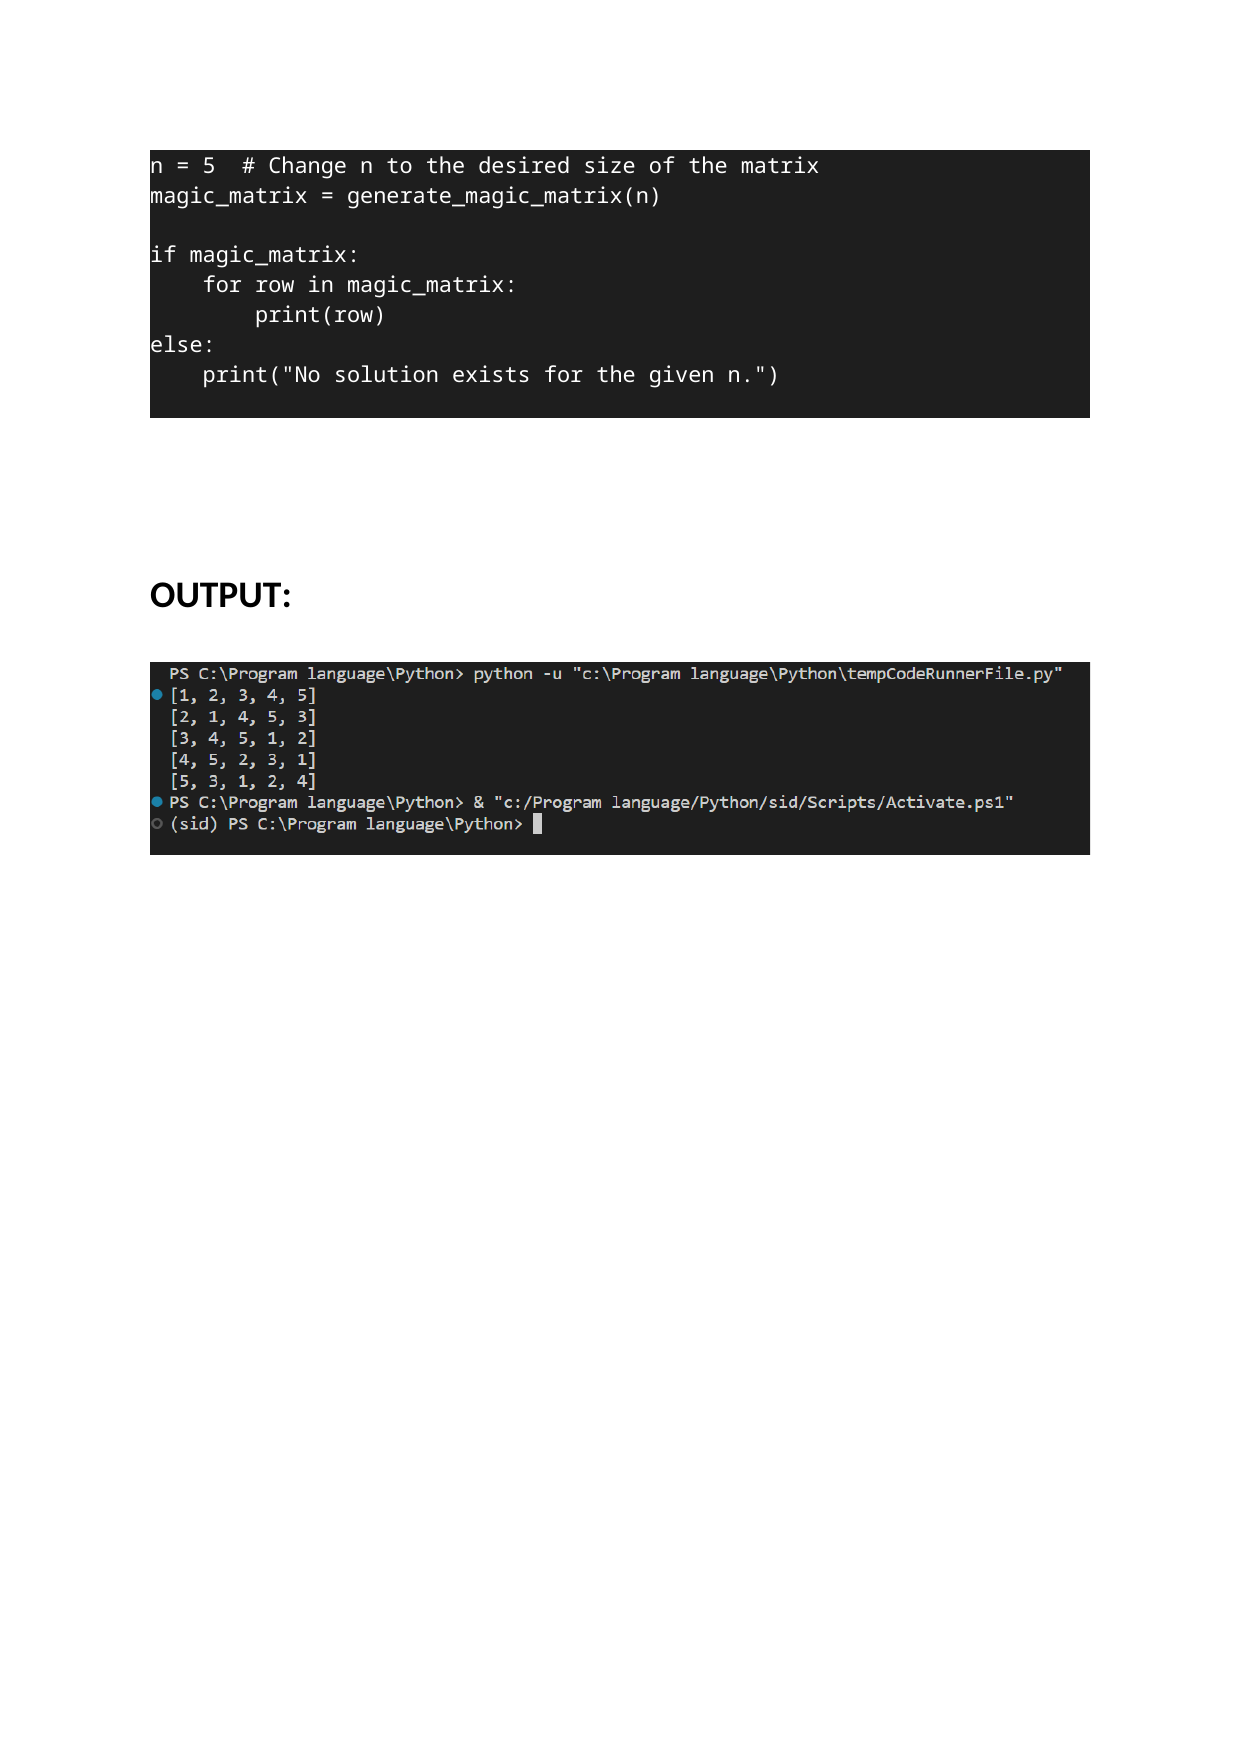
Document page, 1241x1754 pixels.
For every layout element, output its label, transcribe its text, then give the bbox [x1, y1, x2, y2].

text else: [150, 329, 1090, 358]
text n = 5 # Change n to the desired size of the matrix [150, 150, 1090, 180]
text OUTPUT: [150, 571, 1090, 616]
picture [150, 662, 1091, 855]
text magic_matrix = generate_magic_matrix(n) [150, 180, 1090, 209]
text if magic_matrix: [150, 239, 1090, 269]
text print(row) [150, 299, 1090, 329]
text for row in magic_matrix: [150, 269, 1090, 299]
text print("No solution exists for the given n.") [150, 358, 1090, 388]
